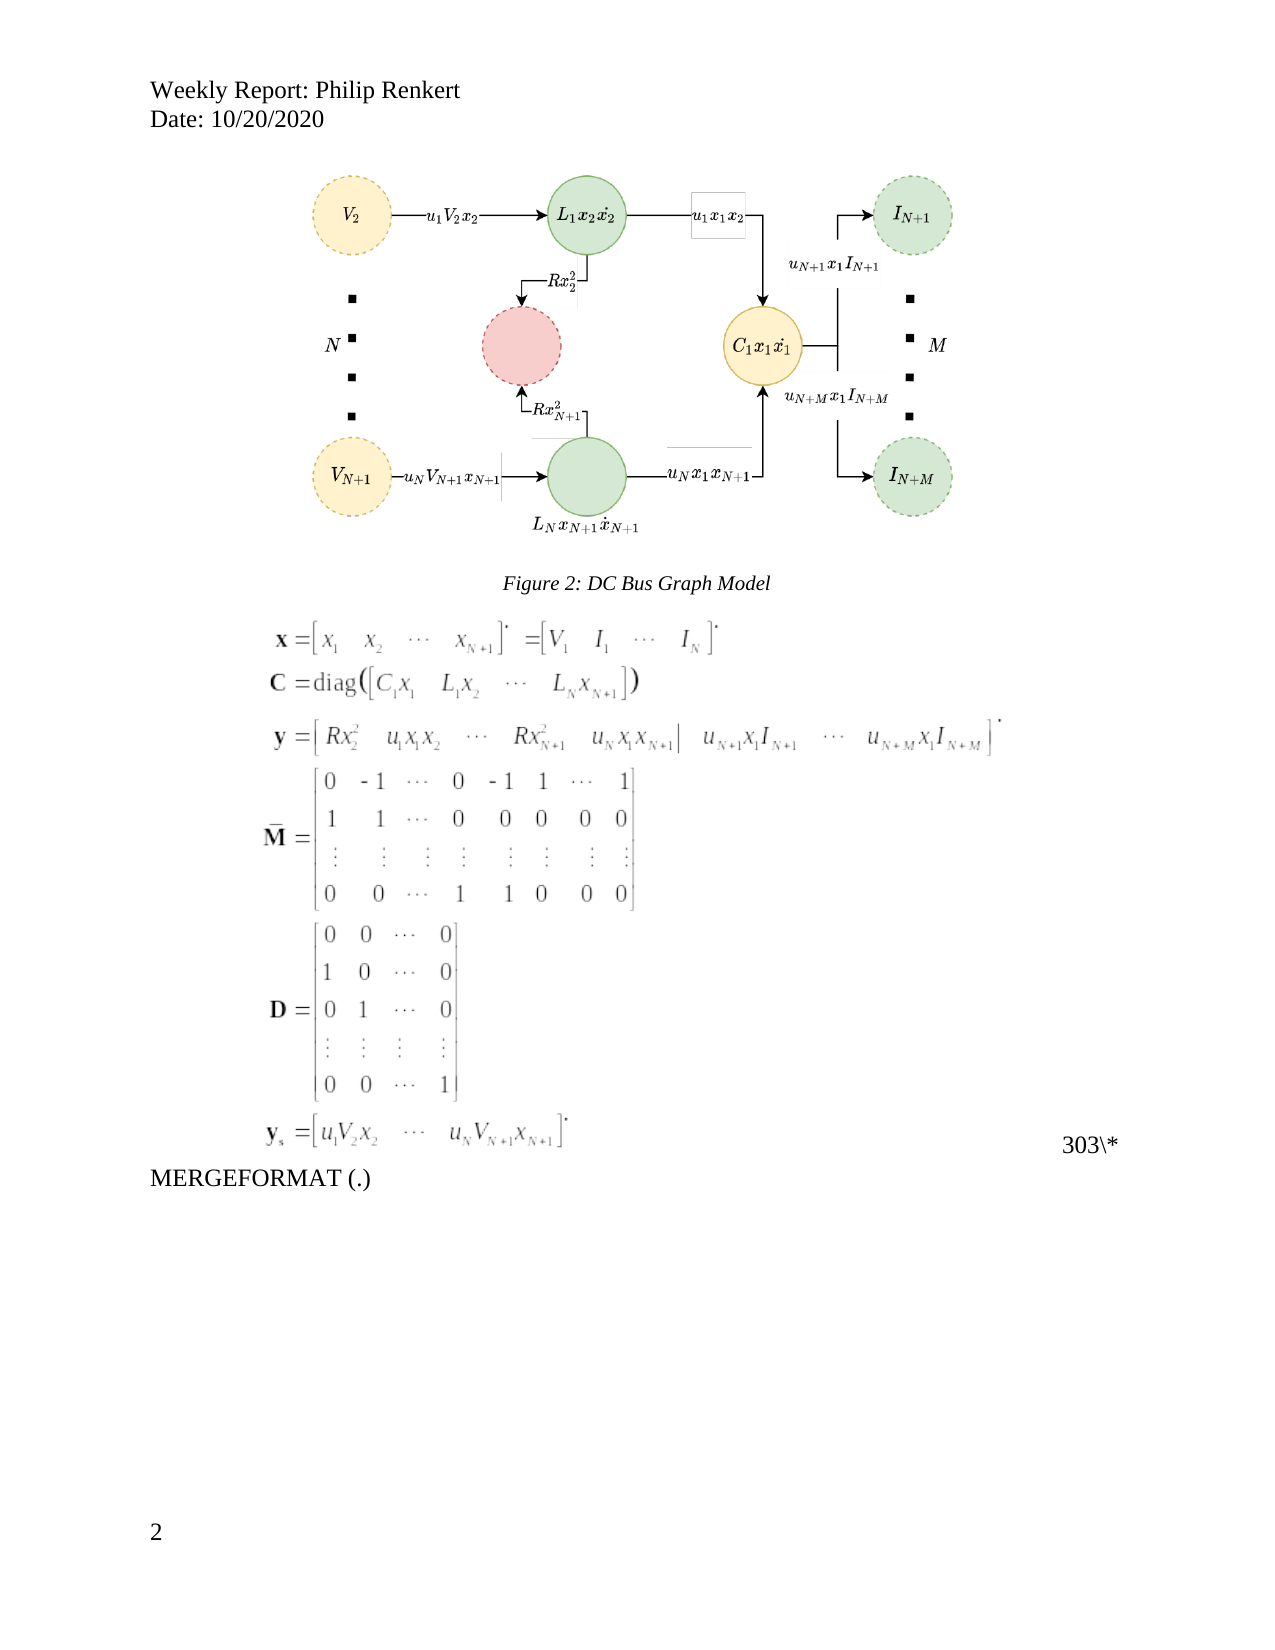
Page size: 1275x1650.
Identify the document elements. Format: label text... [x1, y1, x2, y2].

picture [273, 150, 1003, 545]
